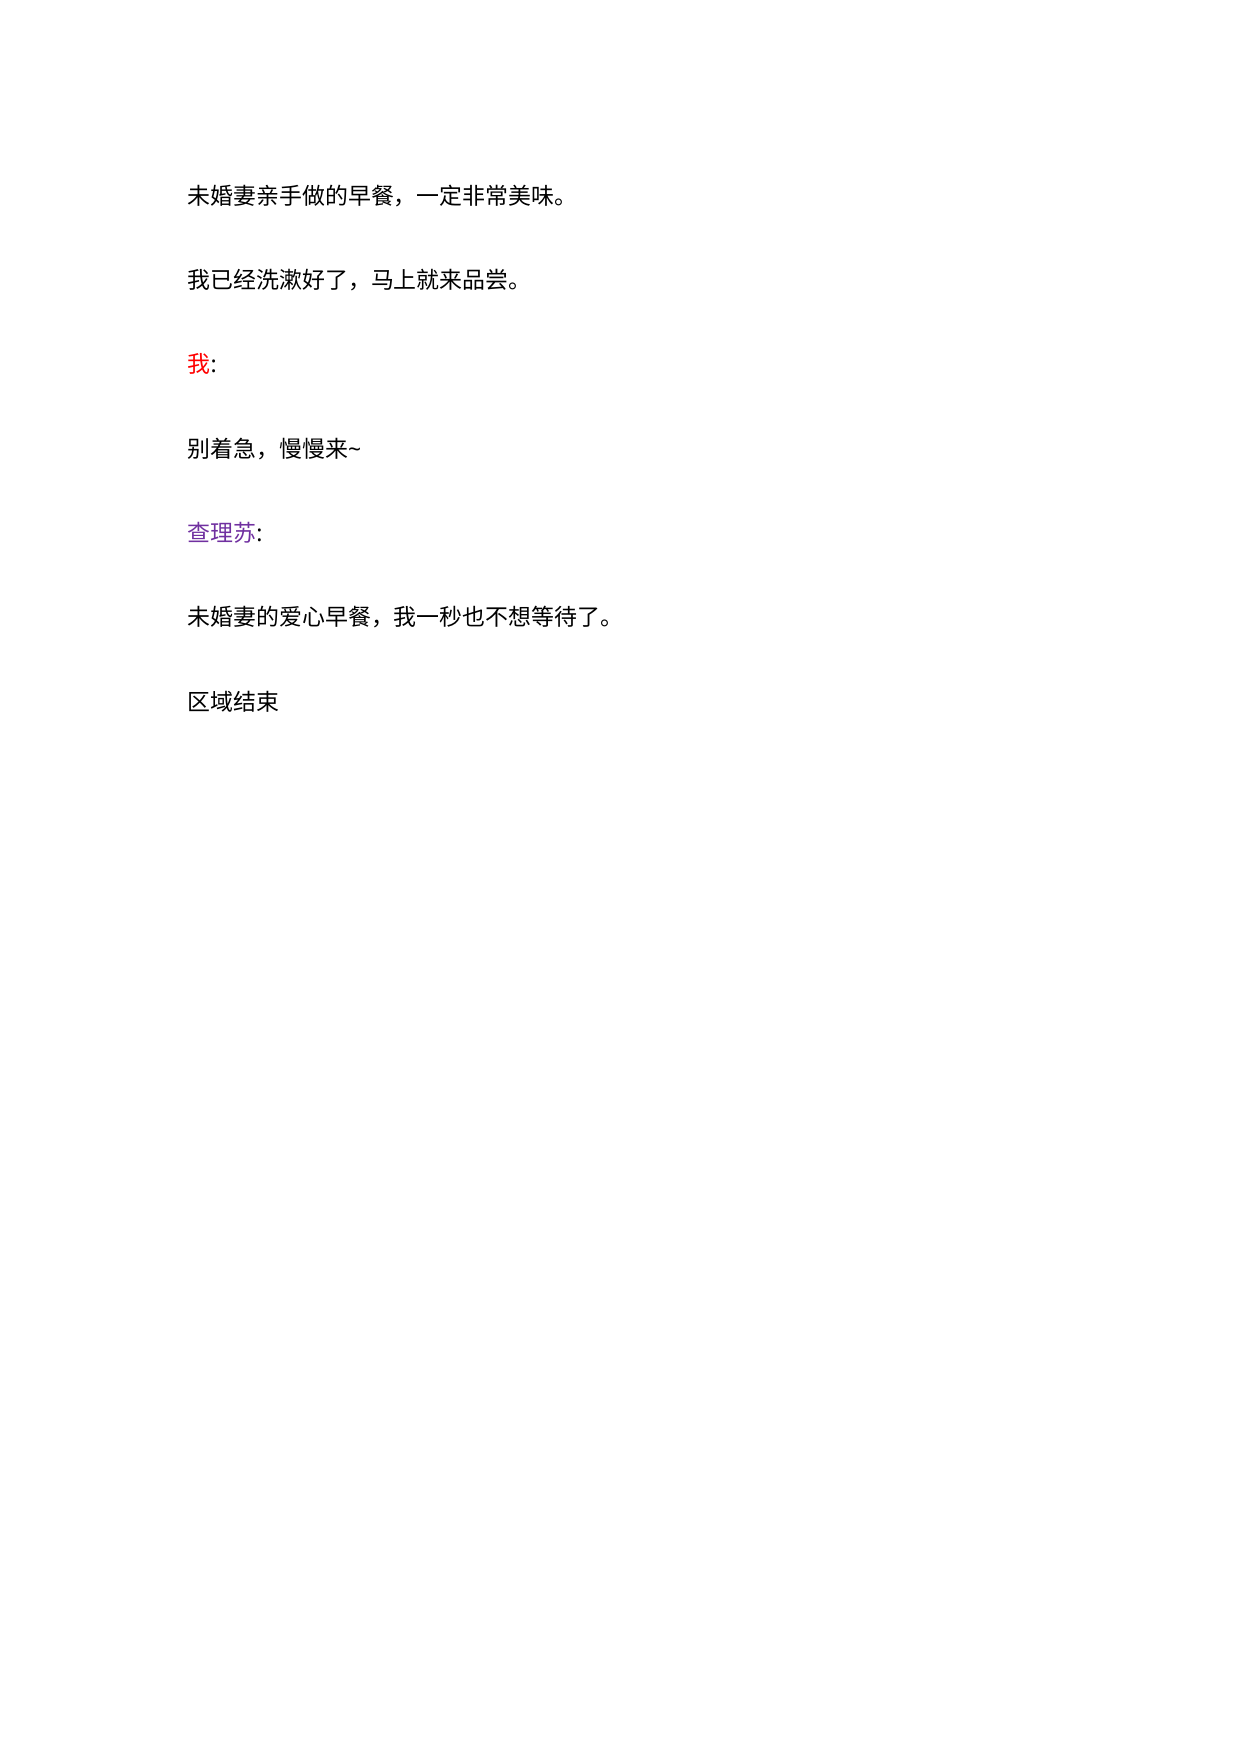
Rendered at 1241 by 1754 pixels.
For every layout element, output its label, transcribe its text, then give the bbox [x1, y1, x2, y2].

text 未婚妻亲手做的早餐，一定非常美味。 [187, 162, 1053, 227]
text 未婚妻的爱心早餐，我一秒也不想等待了。 [187, 583, 1053, 648]
text 区域结束 [187, 668, 1053, 733]
text 我: [187, 331, 1053, 396]
text 别着急，慢慢来~ [187, 415, 1053, 480]
text 查理苏: [187, 499, 1053, 564]
text 我已经洗漱好了，马上就来品尝。 [187, 246, 1053, 311]
